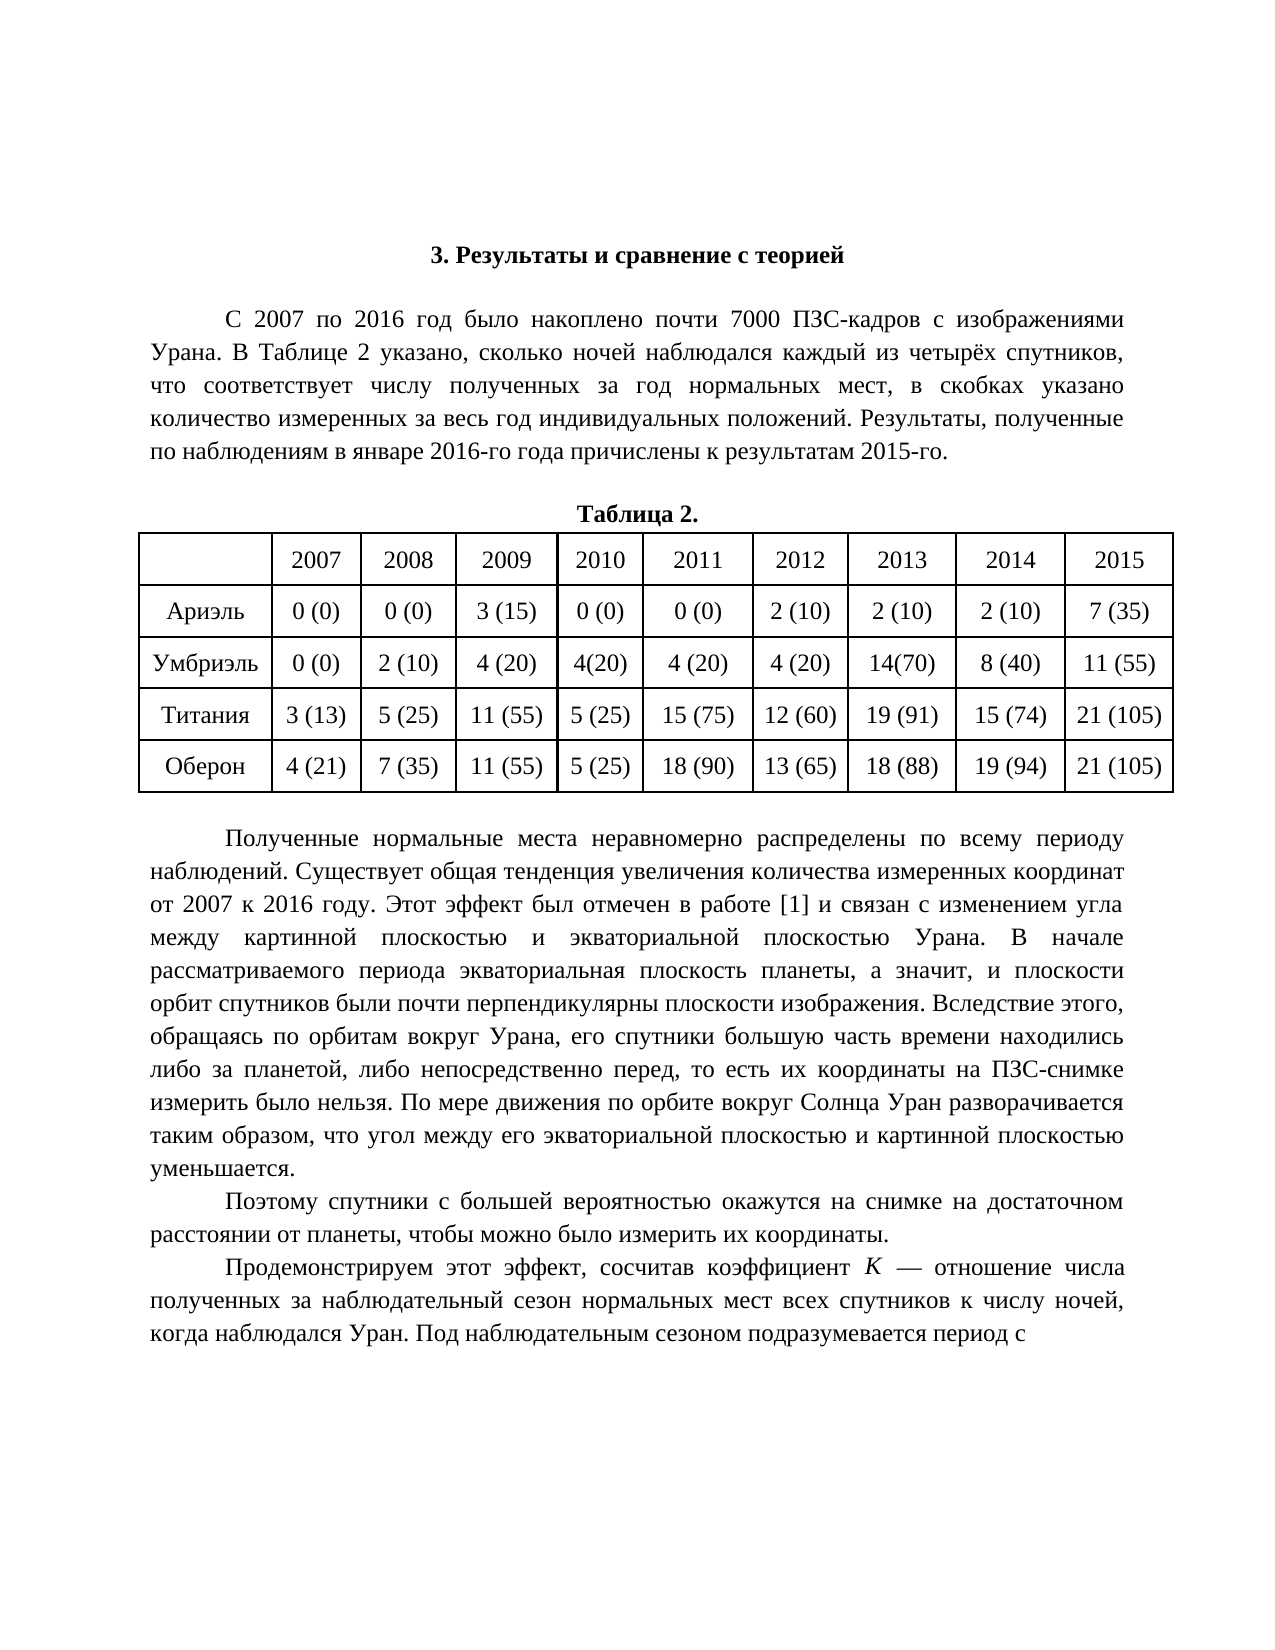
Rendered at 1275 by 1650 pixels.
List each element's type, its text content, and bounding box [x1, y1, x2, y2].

table_cell 0 (0) [362, 586, 455, 636]
table_cell 4 (20) [457, 638, 556, 687]
table_cell 2 (10) [849, 586, 955, 636]
table_cell 18 (88) [849, 741, 955, 791]
text Полученные нормальные места неравномерно распределены по всему периоду наблюдений. Существует общая тенденция увеличения количества измеренных координат от 2007 к 2016 году. Этот эффект был отмечен в работе [1] и связан с изменением угла между картинной плоскостью и экваториальной плоскостью Урана. В начале рассматриваемого периода экваториальная плоскость планеты, а значит, и плоскости орбит спутников были почти перпендикулярны плоскости изображения. Вследствие этого, обращаясь по орбитам вокруг Урана, его спутники большую часть времени находились либо за планетой, либо непосредственно перед, то есть их координаты на ПЗС-снимке измерить было нельзя. По мере движения по орбите вокруг Солнца Уран разворачивается таким образом, что угол между его экваториальной плоскостью и картинной плоскостью уменьшается. [150, 823, 1125, 1182]
table_cell 4 (20) [644, 638, 752, 687]
table_cell 3 (15) [457, 586, 556, 636]
table_header 2010 [559, 534, 642, 584]
table_cell 21 (105) [1066, 741, 1172, 791]
table_cell 4 (20) [754, 638, 847, 687]
table_cell 5 (25) [559, 741, 642, 791]
table_header 2012 [754, 534, 847, 584]
table_cell 4(20) [559, 638, 642, 687]
table_cell 15 (74) [957, 689, 1064, 739]
table_cell 7 (35) [362, 741, 455, 791]
table_cell Оберон [140, 741, 271, 791]
table_header 2009 [457, 534, 556, 584]
table_cell 14(70) [849, 638, 955, 687]
table_cell Титания [140, 689, 271, 739]
text Поэтому спутники с большей вероятностью окажутся на снимке на достаточном расстоянии от планеты, чтобы можно было измерить их координаты. [150, 1186, 1125, 1248]
table_cell 7 (35) [1066, 586, 1172, 636]
table_cell 18 (90) [644, 741, 752, 791]
table_cell 3 (13) [273, 689, 360, 739]
table_cell 12 (60) [754, 689, 847, 739]
table_cell 0 (0) [559, 586, 642, 636]
table_cell 11 (55) [457, 689, 556, 739]
table_cell 2 (10) [957, 586, 1064, 636]
table_cell 2 (10) [362, 638, 455, 687]
table_cell 19 (94) [957, 741, 1064, 791]
table_header 2014 [957, 534, 1064, 584]
table_header 2007 [273, 534, 360, 584]
table_header 2011 [644, 534, 752, 584]
table_cell 13 (65) [754, 741, 847, 791]
table_header 2015 [1066, 534, 1172, 584]
text С 2007 по 2016 год было накоплено почти 7000 ПЗС-кадров с изображениями Урана. В Таблице 2 указано, сколько ночей наблюдался каждый из четырёх спутников, что соответствует числу полученных за год нормальных мест, в скобках указано количество измеренных за весь год индивидуальных положений. Результаты, полученные по наблюдениям в январе 2016-го года причислены к результатам 2015-го. [150, 304, 1125, 465]
table_cell Умбриэль [140, 638, 271, 687]
table_cell 21 (105) [1066, 689, 1172, 739]
table_header [140, 534, 271, 584]
table_cell 11 (55) [457, 741, 556, 791]
table_cell 11 (55) [1066, 638, 1172, 687]
table_header 2013 [849, 534, 955, 584]
table_cell 2 (10) [754, 586, 847, 636]
table_header 2008 [362, 534, 455, 584]
table_cell 15 (75) [644, 689, 752, 739]
table_cell 0 (0) [644, 586, 752, 636]
text Продемонстрируем этот эффект, сосчитав коэффициент — отношение числа полученных за наблюдательный сезон нормальных мест всех спутников к числу ночей, когда наблюдался Уран. Под наблюдательным сезоном подразумевается период с [150, 1252, 1125, 1347]
text Таблица 2. [150, 499, 1125, 528]
table_cell 5 (25) [362, 689, 455, 739]
table_cell Ариэль [140, 586, 271, 636]
table_cell 0 (0) [273, 586, 360, 636]
table_cell 5 (25) [559, 689, 642, 739]
text 3. Результаты и сравнение с теорией [150, 241, 1125, 269]
table_cell 4 (21) [273, 741, 360, 791]
table_cell 0 (0) [273, 638, 360, 687]
table_cell 8 (40) [957, 638, 1064, 687]
table_cell 19 (91) [849, 689, 955, 739]
